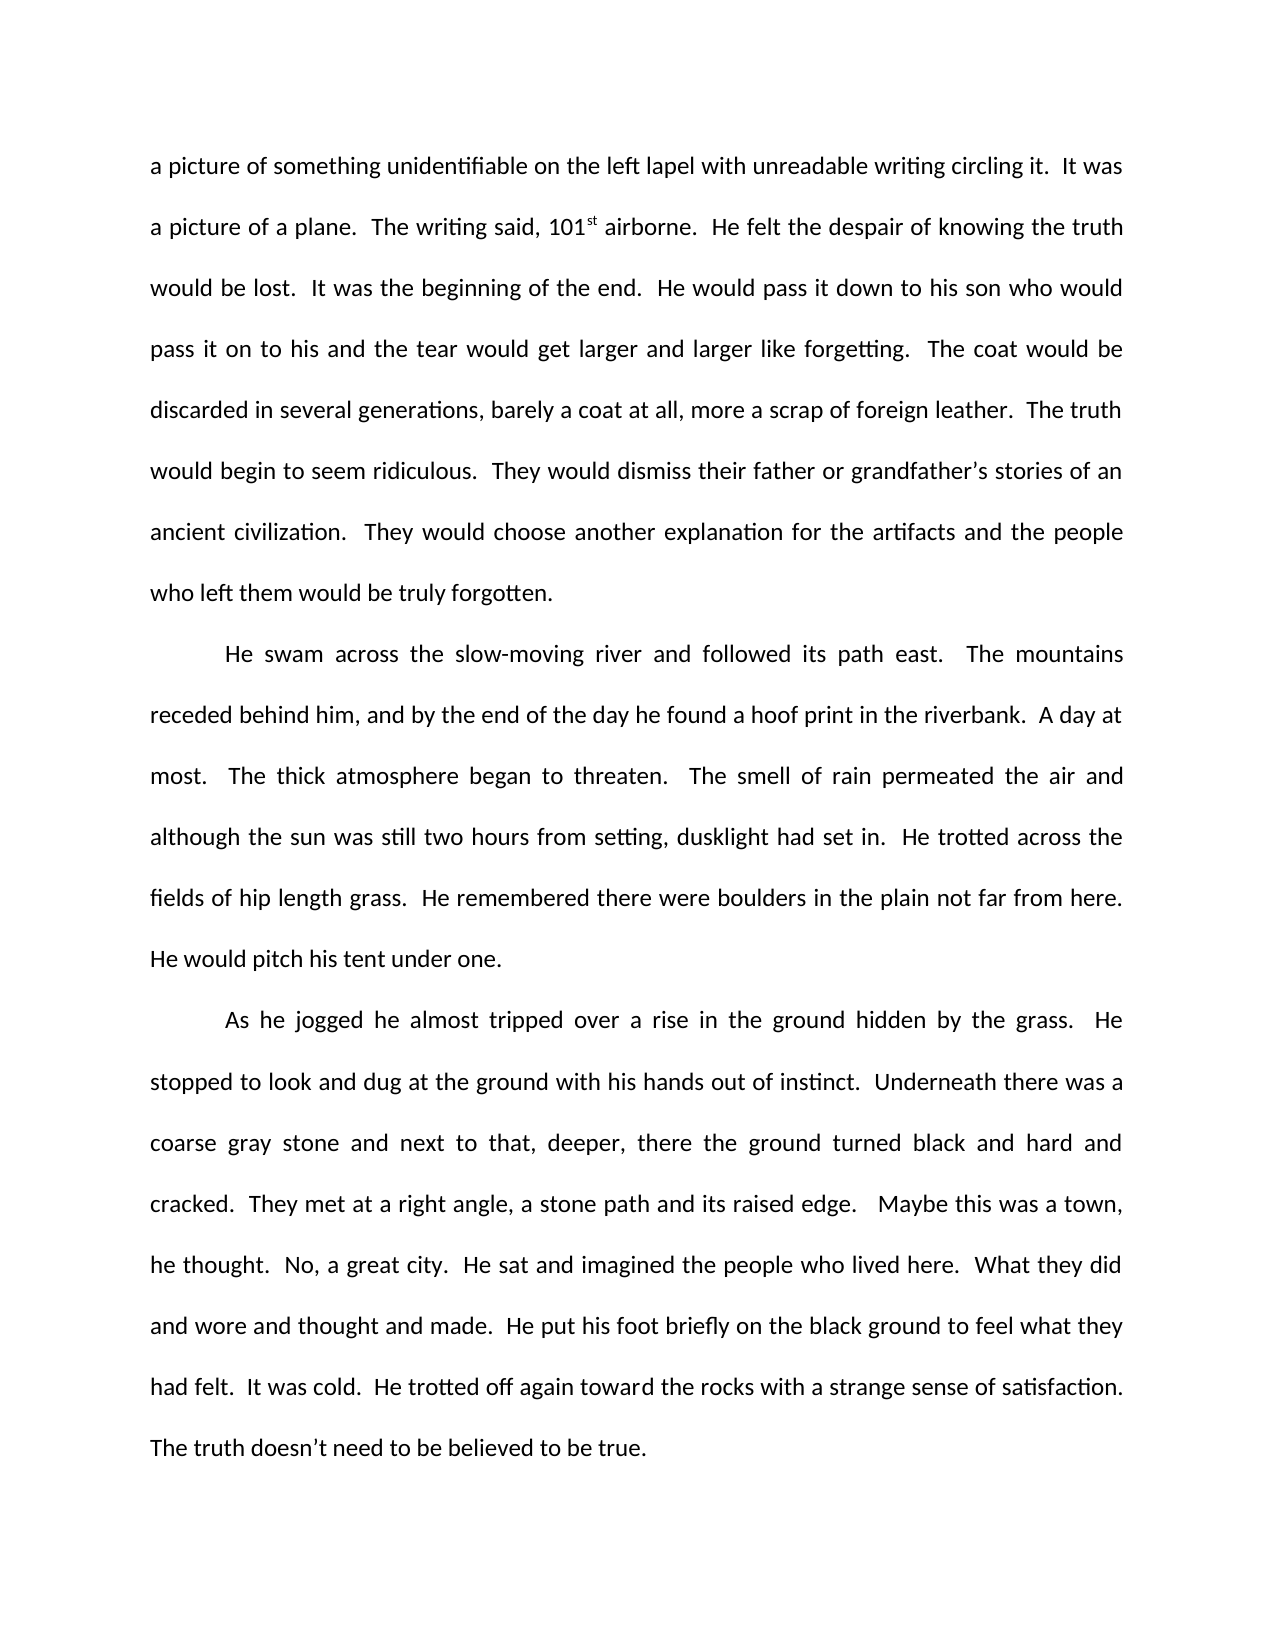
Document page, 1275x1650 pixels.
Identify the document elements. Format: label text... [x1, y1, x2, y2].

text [150, 150, 1125, 608]
text As he jogged he almost tripped over a rise in the ground hidden by the grass. He stopped to look and dug at the ground with his hands out of instinct. Underneath there was a coarse gray stone and next to that, deeper, there the ground turned black and hard and cracked. They met at a right angle, a stone path and its raised edge. Maybe this was a town, he thought. No, a great city. He sat and imagined the people who lived here. What they did and wore and thought and made. He put his foot briefly on the black ground to feel what they had felt. It was cold. He trotted off again toward the rocks with a strange sense of satisfaction. The truth doesn’t need to be believed to be true. [150, 1004, 1125, 1462]
text He swam across the slow-moving river and followed its path east. The mountains receded behind him, and by the end of the day he found a hoof print in the riverbank. A day at most. The thick atmosphere began to threaten. The smell of rain permeated the air and although the sun was still two hours from setting, dusklight had set in. He trotted across the fields of hip length grass. He remembered there were boulders in the plain not far from here. He would pitch his tent under one. [150, 638, 1125, 974]
